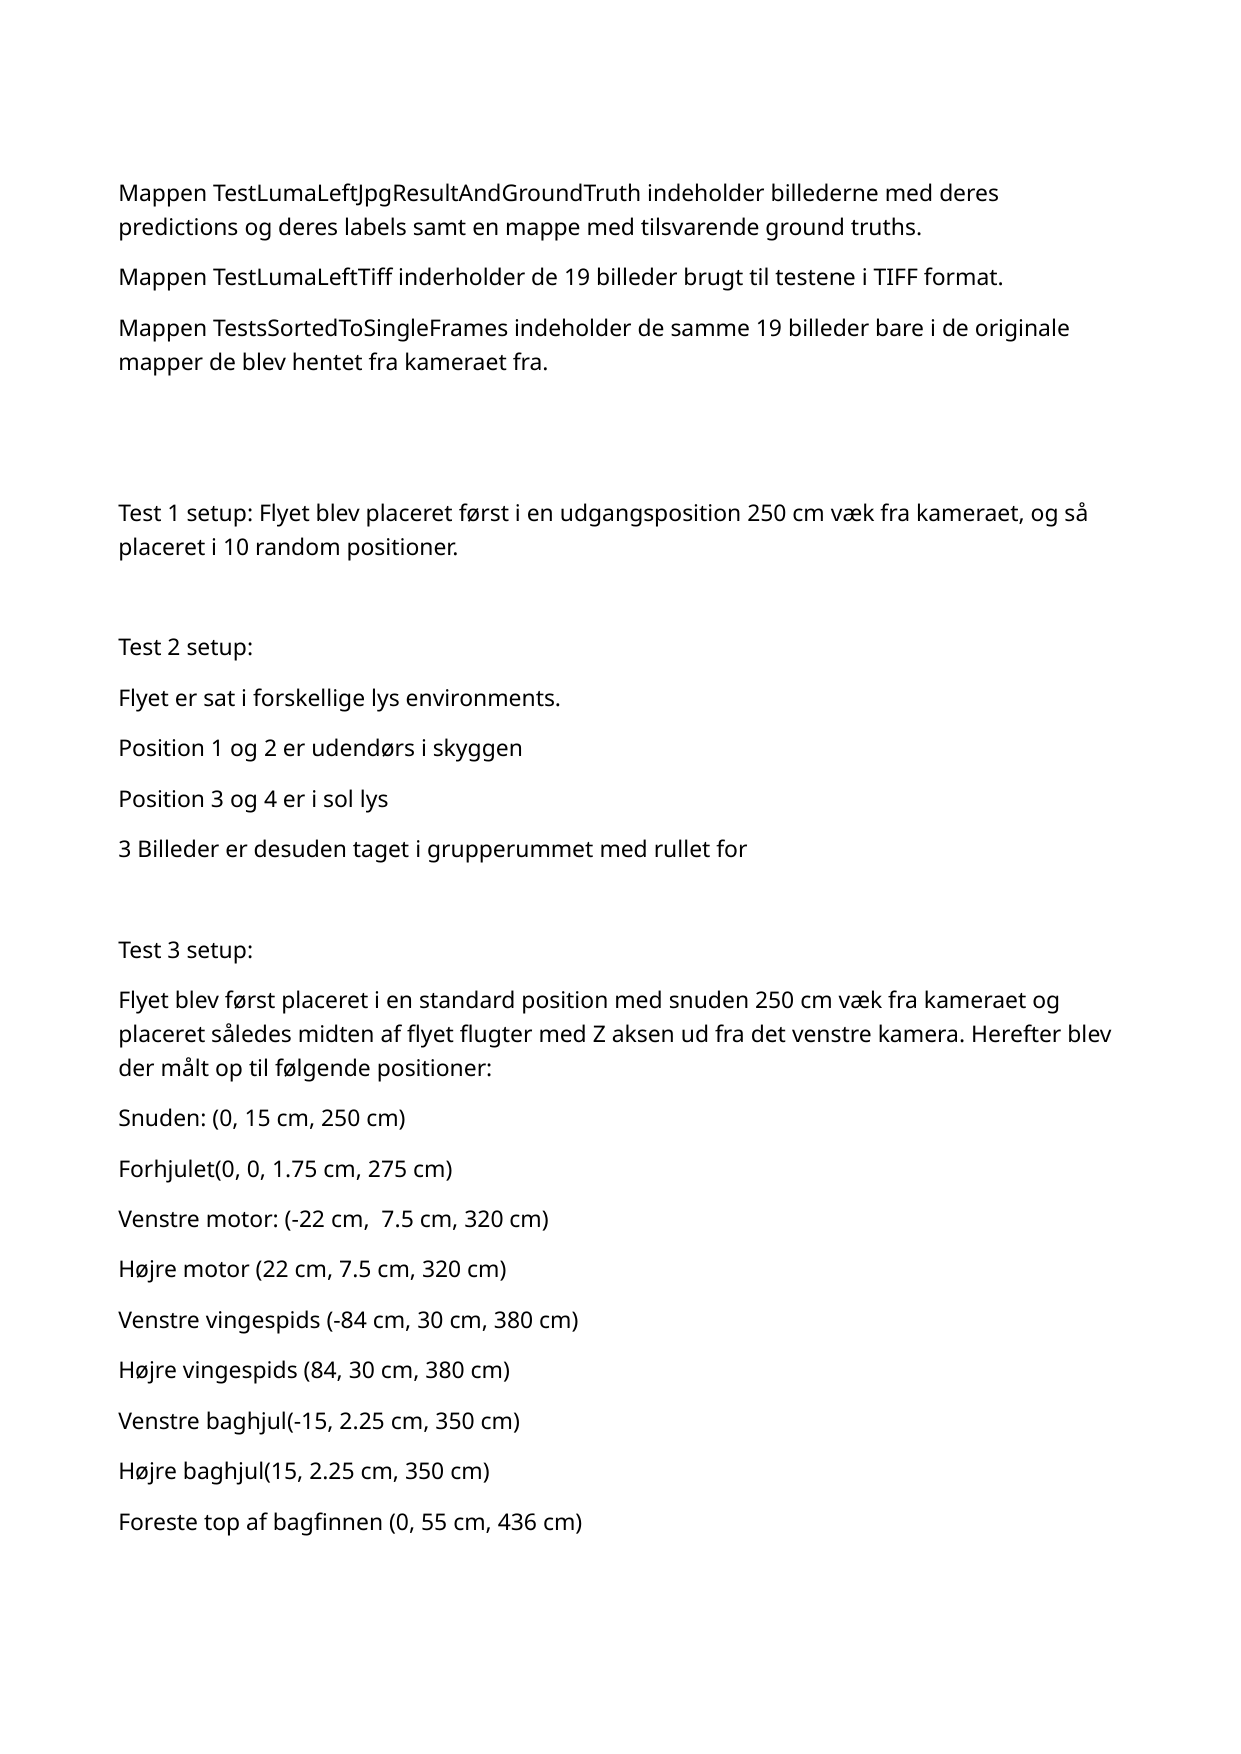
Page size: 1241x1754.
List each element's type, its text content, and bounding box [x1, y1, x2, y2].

text Højre motor (22 cm, 7.5 cm, 320 cm) [118, 1253, 1122, 1285]
text Foreste top af bagfinnen (0, 55 cm, 436 cm) [118, 1506, 1122, 1537]
text Position 1 og 2 er udendørs i skyggen [118, 732, 1122, 763]
text Test 1 setup: Flyet blev placeret først i en udgangsposition 250 cm væk fra kameraet, og så placeret i 10 random positioner. [118, 497, 1122, 562]
text Forhjulet(0, 0, 1.75 cm, 275 cm) [118, 1153, 1122, 1184]
text 3 Billeder er desuden taget i grupperummet med rullet for [118, 833, 1122, 864]
text Mappen TestsSortedToSingleFrames indeholder de samme 19 billeder bare i de originale mapper de blev hentet fra kameraet fra. [118, 312, 1122, 377]
text Snuden: (0, 15 cm, 250 cm) [118, 1102, 1122, 1133]
text Venstre baghjul(-15, 2.25 cm, 350 cm) [118, 1405, 1122, 1436]
text Venstre vingespids (-84 cm, 30 cm, 380 cm) [118, 1304, 1122, 1335]
text Flyet er sat i forskellige lys environments. [118, 682, 1122, 713]
text Mappen TestLumaLeftJpgResultAndGroundTruth indeholder billederne med deres predictions og deres labels samt en mappe med tilsvarende ground truths. [118, 177, 1122, 242]
text Flyet blev først placeret i en standard position med snuden 250 cm væk fra kameraet og placeret således midten af flyet flugter med Z aksen ud fra det venstre kamera. Herefter blev der målt op til følgende positioner: [118, 984, 1122, 1083]
text Venstre motor: (-22 cm, 7.5 cm, 320 cm) [118, 1203, 1122, 1234]
text Højre baghjul(15, 2.25 cm, 350 cm) [118, 1455, 1122, 1486]
text Højre vingespids (84, 30 cm, 380 cm) [118, 1354, 1122, 1386]
text Position 3 og 4 er i sol lys [118, 783, 1122, 814]
text Mappen TestLumaLeftTiff inderholder de 19 billeder brugt til testene i TIFF format. [118, 261, 1122, 293]
text Test 2 setup: [118, 631, 1122, 663]
text Test 3 setup: [118, 934, 1122, 965]
